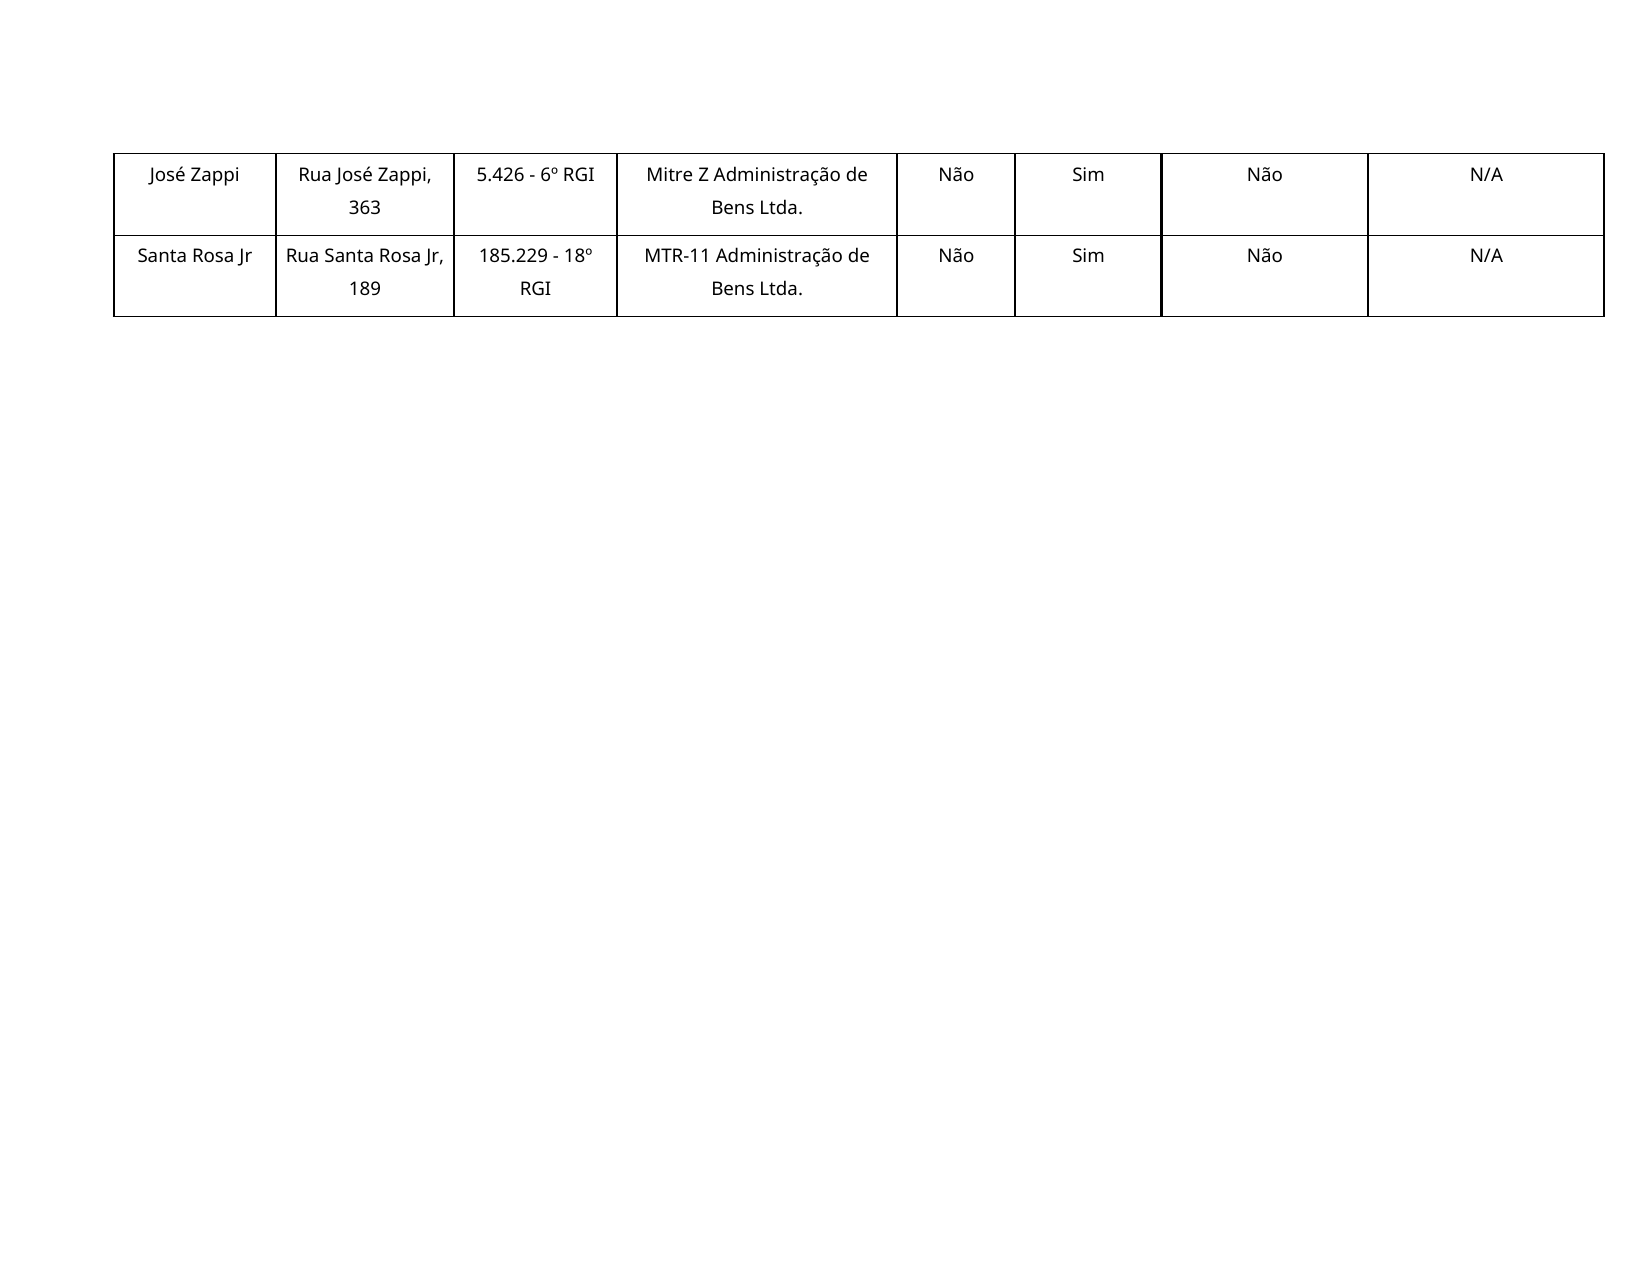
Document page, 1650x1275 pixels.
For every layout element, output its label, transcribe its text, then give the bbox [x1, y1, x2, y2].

table_cell N/A [1369, 154, 1603, 234]
table_cell Não [1163, 236, 1367, 316]
table_cell 185.229 - 18º RGI [455, 236, 616, 316]
table_cell Não [898, 236, 1014, 316]
table_cell Não [898, 154, 1014, 234]
table_cell Mitre Z Administração de Bens Ltda. [618, 154, 896, 234]
table_cell Rua José Zappi, 363 [277, 154, 453, 234]
table_cell Santa Rosa Jr [115, 236, 275, 316]
table_cell N/A [1369, 236, 1603, 316]
table_cell Rua Santa Rosa Jr, 189 [277, 236, 453, 316]
table_cell MTR-11 Administração de Bens Ltda. [618, 236, 896, 316]
table_cell Sim [1016, 154, 1160, 234]
table_cell Não [1163, 154, 1367, 234]
table_cell Sim [1016, 236, 1160, 316]
table_cell 5.426 - 6º RGI [455, 154, 616, 234]
table_cell José Zappi [115, 154, 275, 234]
